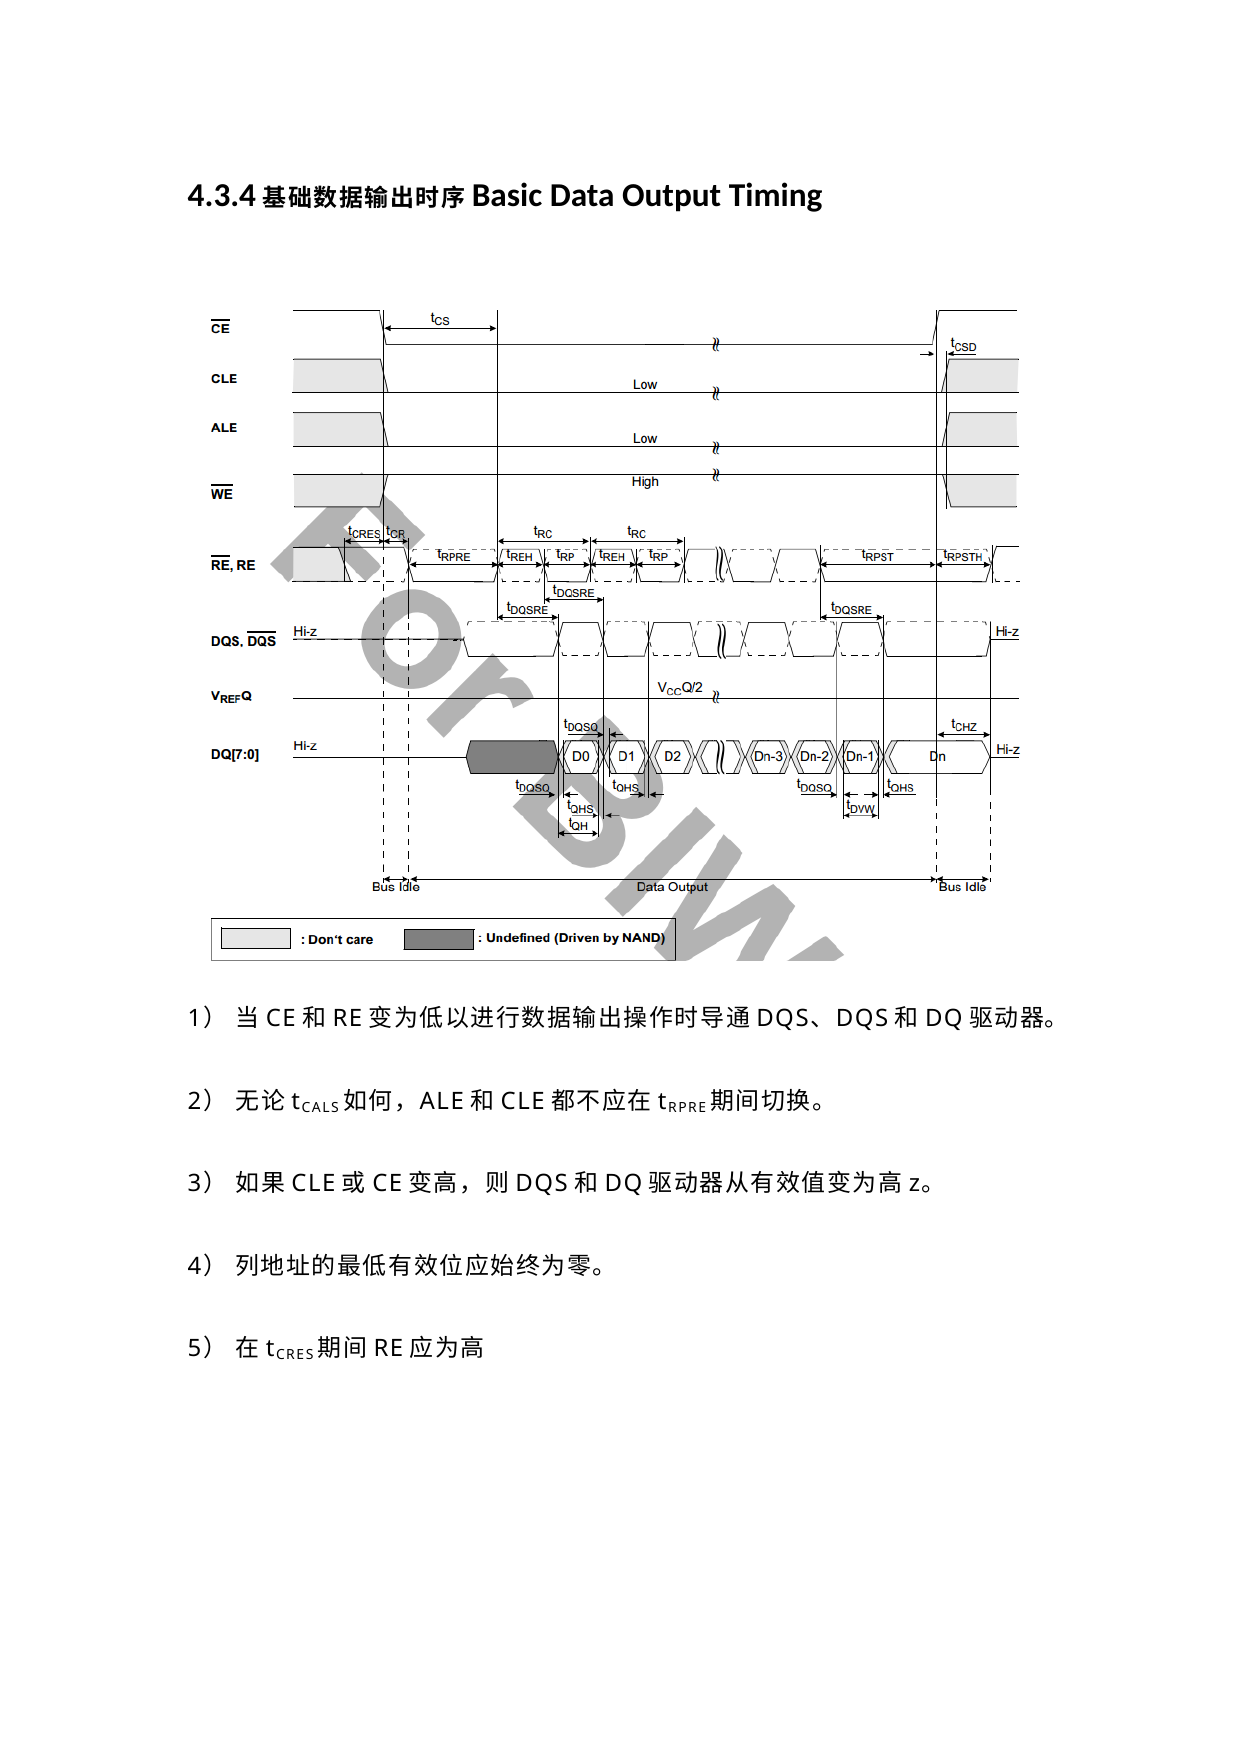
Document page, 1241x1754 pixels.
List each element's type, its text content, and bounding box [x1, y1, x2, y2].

text 4） 列地址的最低有效位应始终为零。 [187, 1231, 1053, 1296]
picture [187, 283, 1053, 961]
text 5） 在tCRES期间RE应为高 [187, 1314, 1053, 1379]
text 3） 如果CLE或CE变高，则DQS和DQ驱动器从有效值变为高z。 [187, 1149, 1053, 1214]
text 1） 当CE和RE变为低以进行数据输出操作时导通DQS、DQS和DQ驱动器。 [187, 984, 1053, 1049]
subtitle 4.3.4基础数据输出时序Basic Data Output Timing [187, 162, 1053, 227]
text 2） 无论tCALS如何，ALE和CLE都不应在tRPRE期间切换。 [187, 1066, 1053, 1131]
